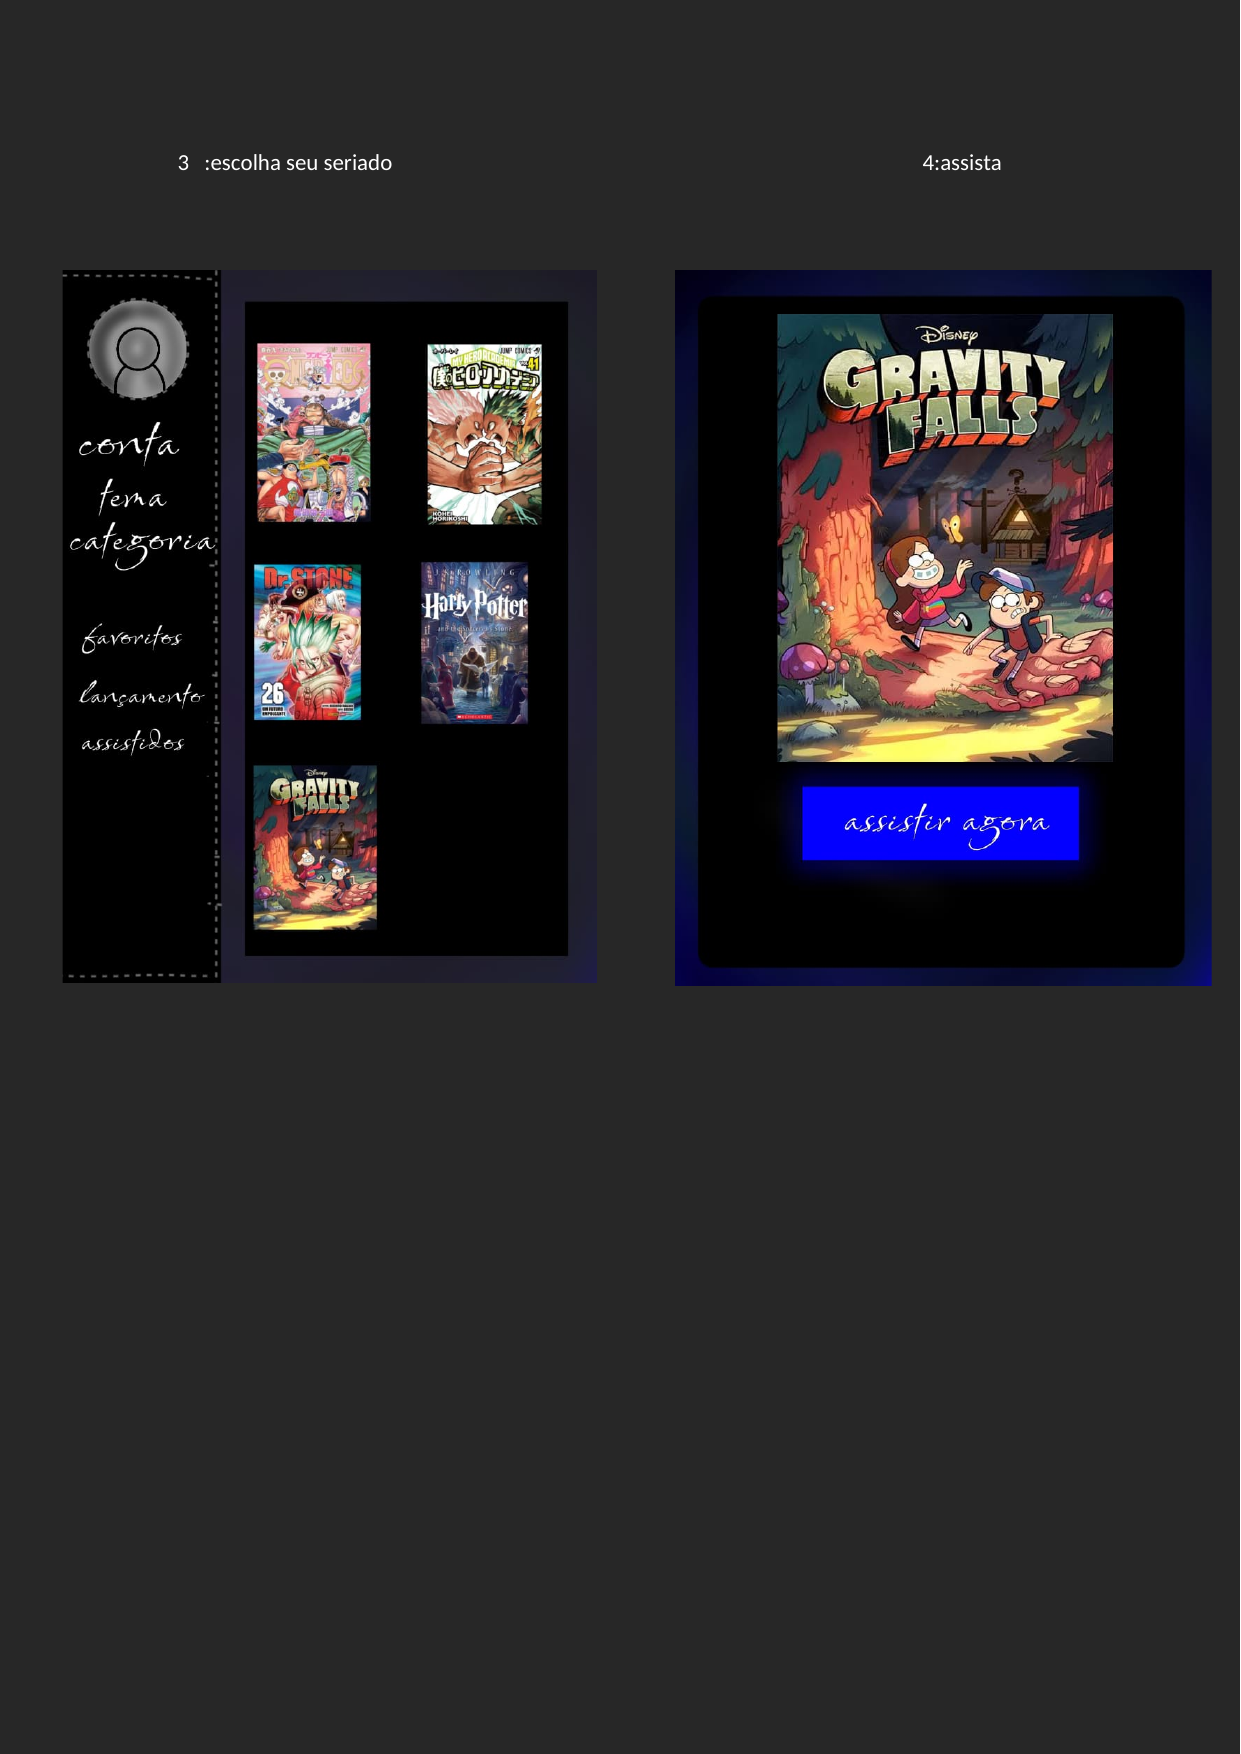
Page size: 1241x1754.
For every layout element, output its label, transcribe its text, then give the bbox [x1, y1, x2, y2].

text 3 :escolha seu seriado 4:assista [177, 148, 1063, 176]
picture [62, 270, 597, 983]
picture [675, 270, 1212, 986]
